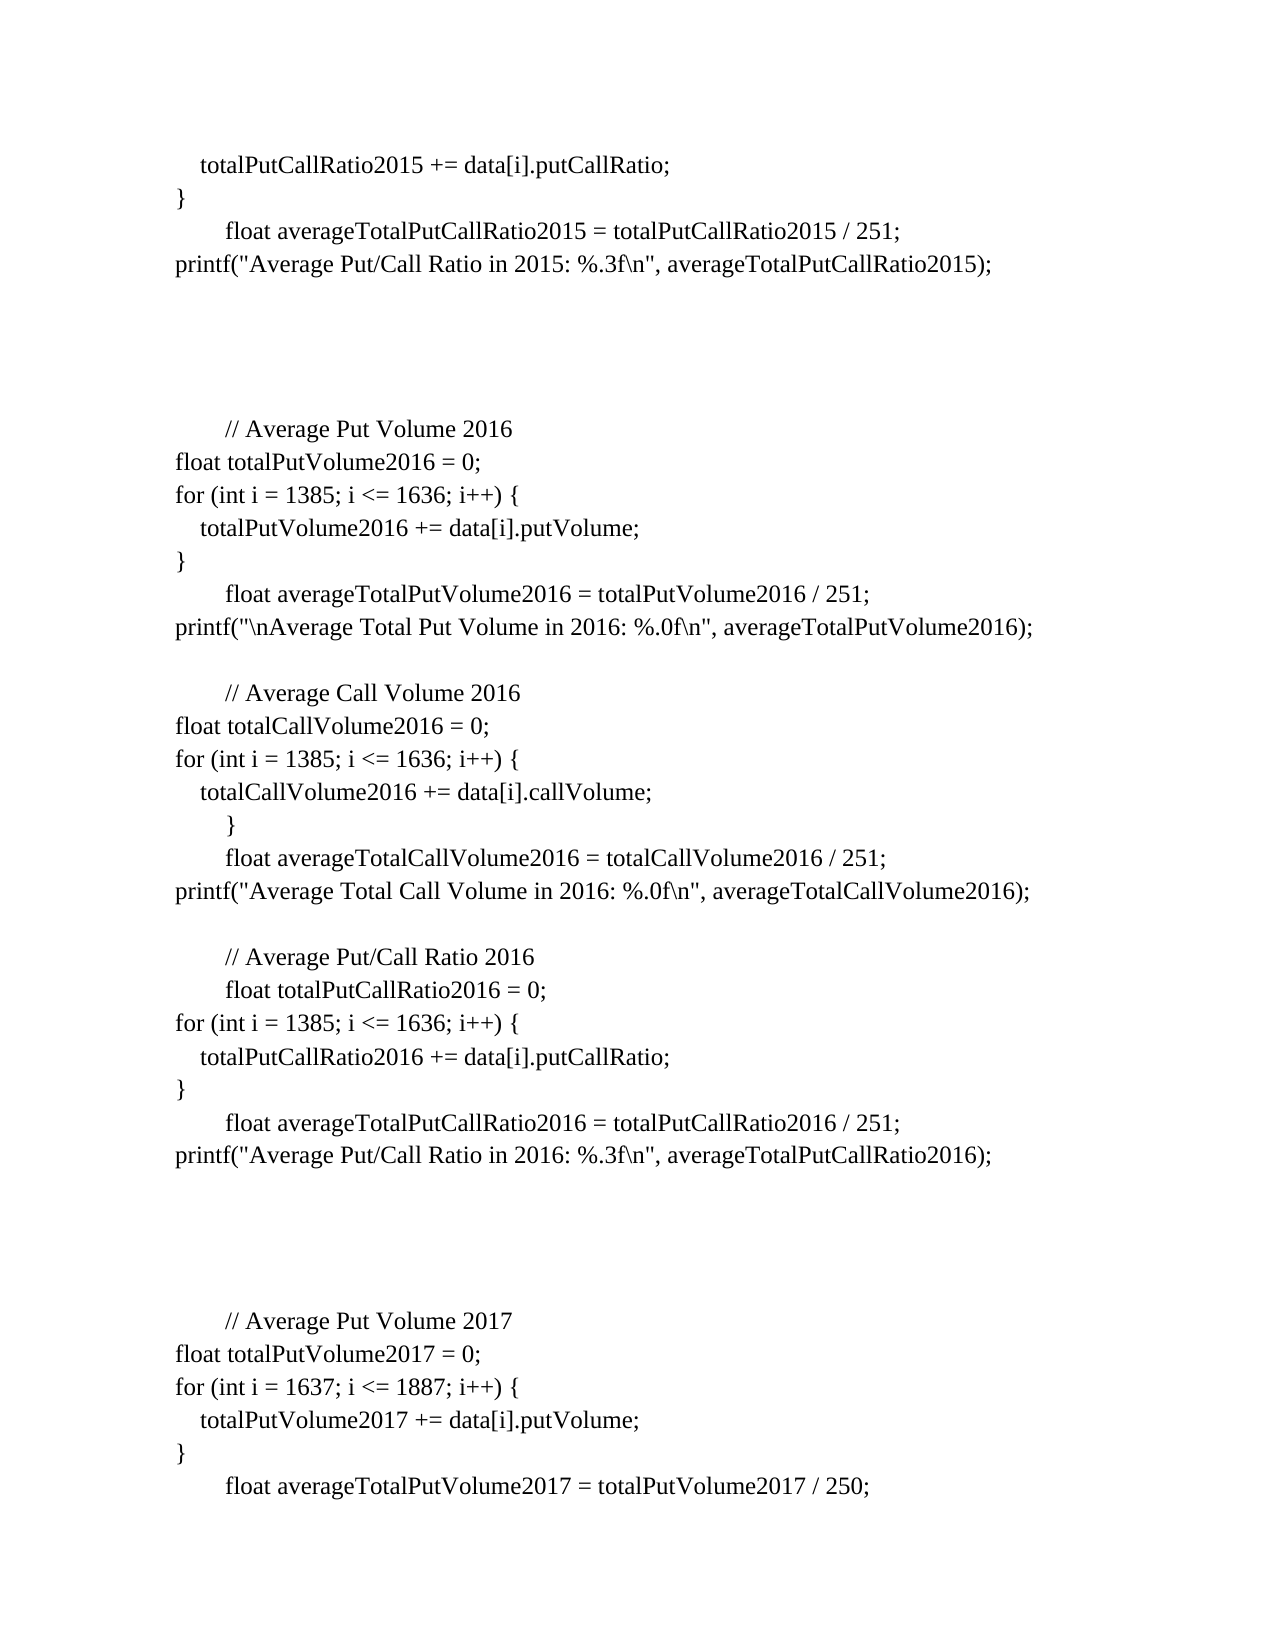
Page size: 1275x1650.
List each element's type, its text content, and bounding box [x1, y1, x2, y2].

text float totalPutCallRatio2016 = 0; [150, 976, 1125, 1004]
text for (int i = 1385; i <= 1636; i++) { [150, 1008, 1125, 1037]
text totalPutCallRatio2016 += data[i].putCallRatio; [150, 1042, 1125, 1070]
text printf("\nAverage Total Put Volume in 2016: %.0f\n", averageTotalPutVolume2016); [150, 612, 1125, 641]
text } [150, 810, 1125, 839]
text printf("Average Total Call Volume in 2016: %.0f\n", averageTotalCallVolume2016); [150, 876, 1125, 905]
text totalPutVolume2016 += data[i].putVolume; [150, 513, 1125, 542]
text for (int i = 1385; i <= 1636; i++) { [150, 744, 1125, 773]
text totalCallVolume2016 += data[i].callVolume; [150, 777, 1125, 806]
text float totalPutVolume2017 = 0; [150, 1339, 1125, 1367]
text totalPutCallRatio2015 += data[i].putCallRatio; [150, 150, 1125, 179]
text // Average Call Volume 2016 [150, 678, 1125, 707]
text // Average Put/Call Ratio 2016 [150, 942, 1125, 971]
text for (int i = 1637; i <= 1887; i++) { [150, 1372, 1125, 1401]
text for (int i = 1385; i <= 1636; i++) { [150, 480, 1125, 509]
text } [150, 1438, 1125, 1467]
text // Average Put Volume 2017 [150, 1306, 1125, 1334]
text float averageTotalCallVolume2016 = totalCallVolume2016 / 251; [150, 843, 1125, 872]
text float averageTotalPutVolume2016 = totalPutVolume2016 / 251; [150, 579, 1125, 608]
text float totalPutVolume2016 = 0; [150, 447, 1125, 476]
text printf("Average Put/Call Ratio in 2016: %.3f\n", averageTotalPutCallRatio2016); [150, 1141, 1125, 1169]
text } [150, 1074, 1125, 1103]
text float averageTotalPutVolume2017 = totalPutVolume2017 / 250; [150, 1471, 1125, 1499]
text } [150, 546, 1125, 575]
text float averageTotalPutCallRatio2015 = totalPutCallRatio2015 / 251; [150, 216, 1125, 245]
text float totalCallVolume2016 = 0; [150, 711, 1125, 740]
text float averageTotalPutCallRatio2016 = totalPutCallRatio2016 / 251; [150, 1108, 1125, 1136]
text } [150, 183, 1125, 212]
text totalPutVolume2017 += data[i].putVolume; [150, 1405, 1125, 1433]
text // Average Put Volume 2016 [150, 414, 1125, 443]
text printf("Average Put/Call Ratio in 2015: %.3f\n", averageTotalPutCallRatio2015); [150, 249, 1125, 278]
